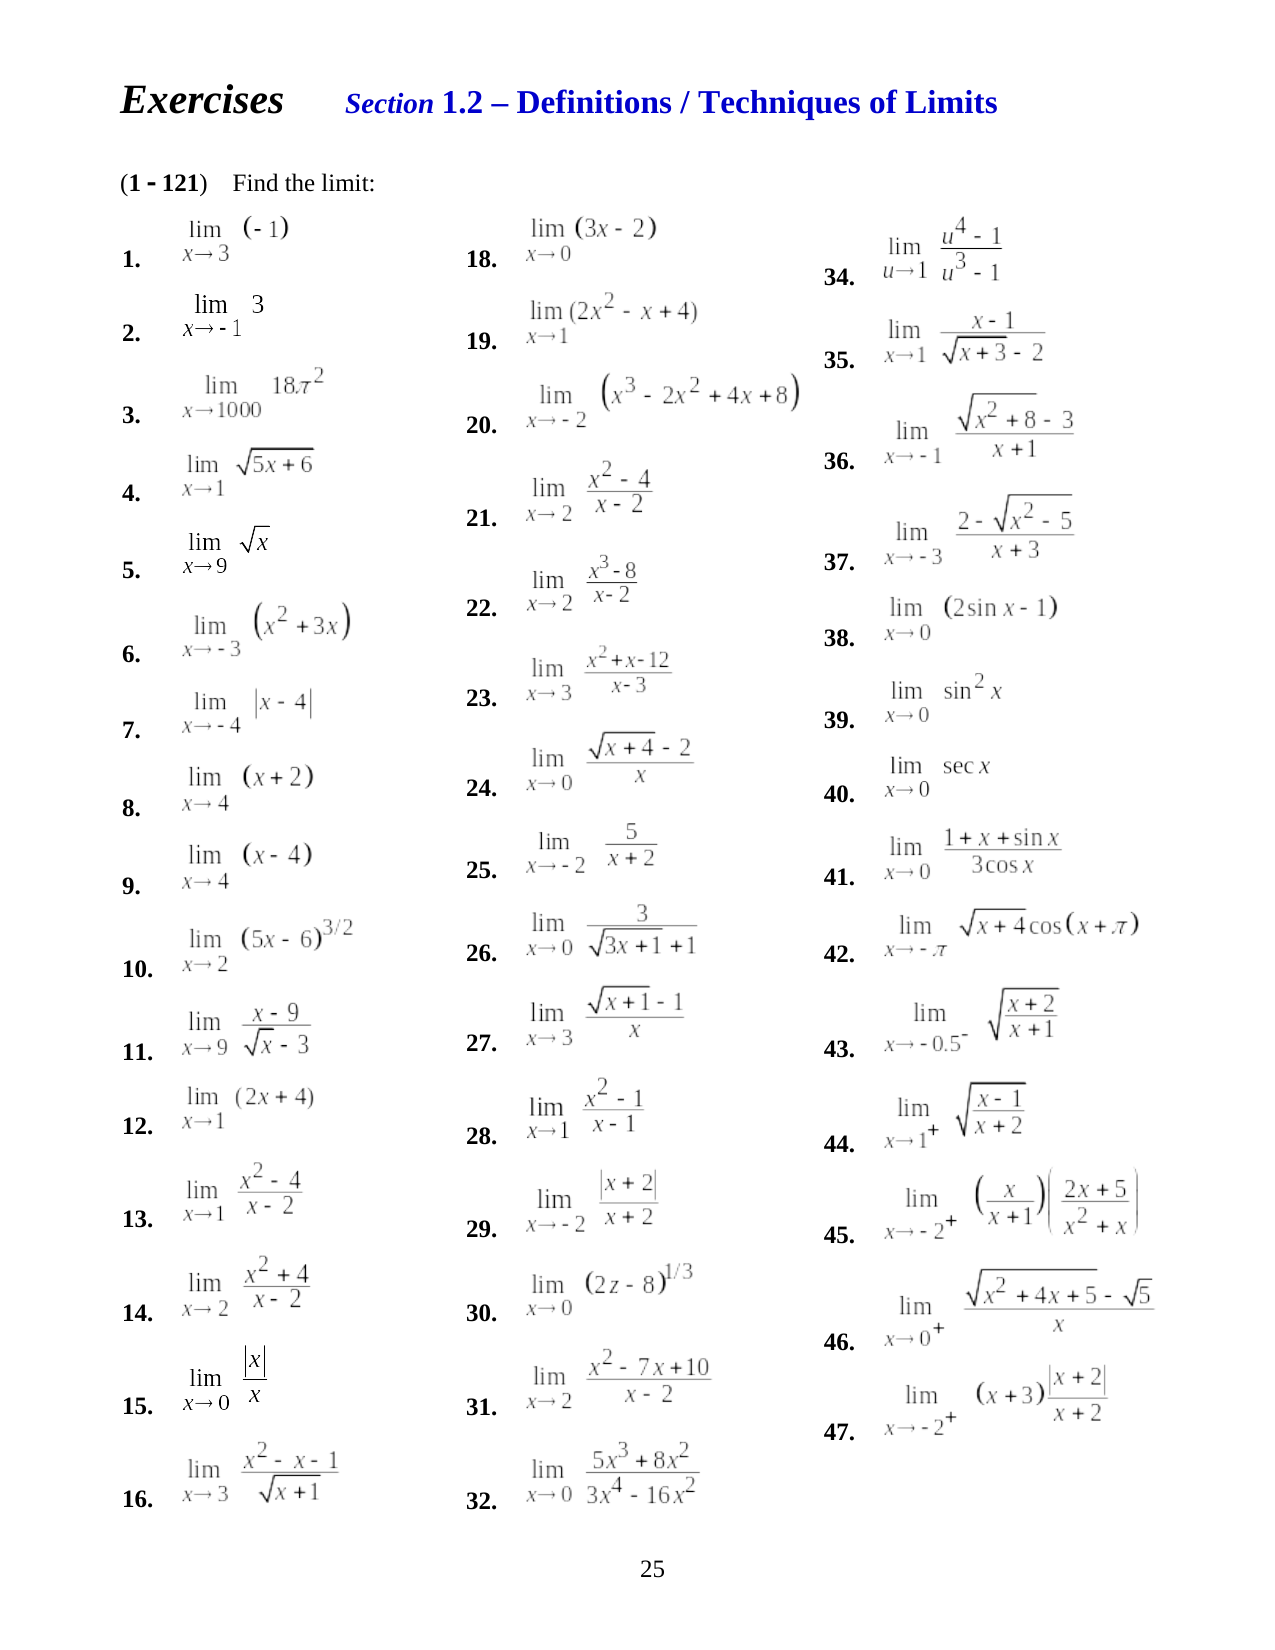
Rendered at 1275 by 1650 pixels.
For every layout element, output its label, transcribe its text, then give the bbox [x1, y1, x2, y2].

text Exercises Section 1.2 – Definitions / Techniques of Limits [120, 75, 1185, 123]
text (1 121) Find the limit: [120, 168, 1185, 196]
table_header [111, 211, 454, 1529]
table_header [455, 211, 812, 1529]
table_header [813, 211, 1176, 1529]
